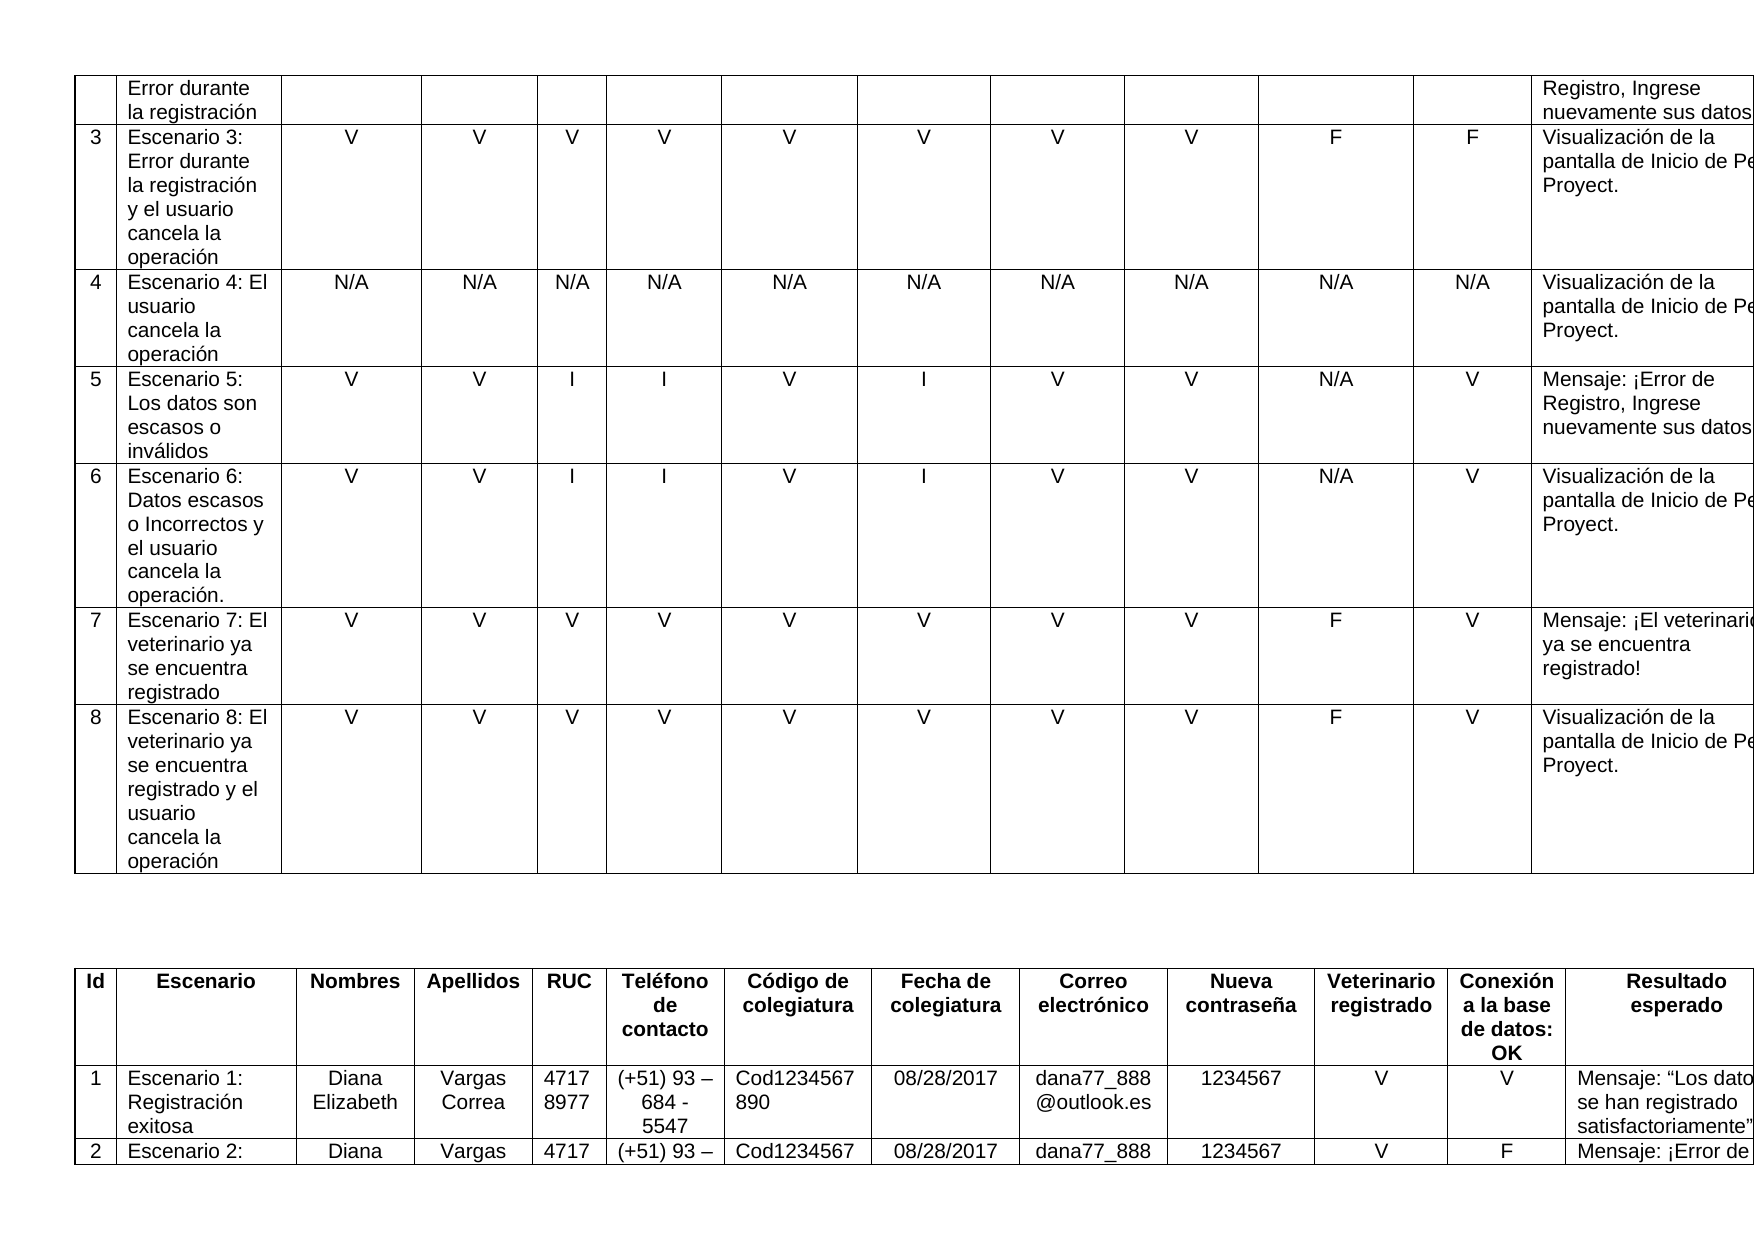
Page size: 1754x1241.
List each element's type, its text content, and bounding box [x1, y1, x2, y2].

table_header Código de colegiatura [725, 969, 871, 1064]
table_cell V [282, 125, 421, 269]
table_cell (+51) 93 – 684 - 5547 [607, 1066, 724, 1137]
table_cell V [1315, 1139, 1447, 1164]
table_cell Escenario 1: Registración exitosa [117, 1066, 296, 1137]
table_cell V [1125, 125, 1258, 269]
table_cell F [1259, 125, 1413, 269]
table_cell V [722, 705, 857, 873]
table_cell V [1125, 76, 1258, 124]
table_cell F [1259, 608, 1413, 704]
table_cell 08/28/2017 [872, 1066, 1019, 1137]
table_cell N/A [1414, 270, 1531, 366]
table_cell V [538, 76, 606, 124]
table_cell V [858, 125, 990, 269]
table_cell V [991, 705, 1124, 873]
table_cell V [991, 125, 1124, 269]
table_cell V [1125, 608, 1258, 704]
table_cell V [282, 76, 421, 124]
table_header Conexión a la base de datos: OK [1448, 969, 1565, 1064]
table_header Escenario [117, 969, 296, 1064]
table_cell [1566, 1139, 1753, 1164]
table_cell V [282, 464, 421, 607]
table_cell V [282, 608, 421, 704]
table_cell Visualización de la pantalla de Inicio de Pet Proyect. [1532, 705, 1753, 873]
table_cell V [722, 367, 857, 462]
table_cell Cod1234567890 [725, 1139, 871, 1164]
table_cell Escenario 8: El veterinario ya se encuentra registrado y el usuario cancela la operación [117, 705, 281, 873]
table_cell F [1448, 1139, 1565, 1164]
table_cell 8 [76, 705, 116, 873]
table_cell N/A [1259, 270, 1413, 366]
table_cell 5 [76, 367, 116, 462]
table_cell 47178977 [533, 1066, 606, 1137]
table_cell 6 [76, 464, 116, 607]
table_cell dana77_888@outlook.es [1020, 1066, 1167, 1137]
table_cell N/A [1125, 270, 1258, 366]
table_cell V [607, 125, 721, 269]
table_cell V [538, 608, 606, 704]
table_cell I [538, 367, 606, 462]
table_cell N/A [282, 270, 421, 366]
table_cell V [722, 125, 857, 269]
table_cell V [1125, 367, 1258, 462]
table_cell V [607, 608, 721, 704]
table_cell V [1125, 464, 1258, 607]
table_cell V [991, 464, 1124, 607]
table_cell Mensaje: “Los datos se han registrado satisfactoriamente” [1566, 1066, 1753, 1137]
table_cell Cod1234567890 [725, 1066, 871, 1137]
table_cell Diana Elizabeth [297, 1066, 414, 1137]
table_cell 2 [76, 76, 116, 124]
table_cell I [538, 464, 606, 607]
table_header Nombres [297, 969, 414, 1064]
table_cell F [1414, 76, 1531, 124]
table_cell Vargas Correa [415, 1066, 532, 1137]
table_cell Escenario 4: El usuario cancela la operación [117, 270, 281, 366]
table_cell V [991, 76, 1124, 124]
table_header Fecha de colegiatura [872, 969, 1019, 1064]
table_cell N/A [858, 270, 990, 366]
table_cell Escenario 5: Los datos son escasos o inválidos [117, 367, 281, 462]
table_cell Mensaje: ¡Error de Registro, Ingrese nuevamente sus datos!” [1532, 367, 1753, 462]
table_cell V [538, 125, 606, 269]
table_cell V [607, 705, 721, 873]
table_header Veterinario registrado [1315, 969, 1447, 1064]
table_cell V [1414, 608, 1531, 704]
table_cell Mensaje: ¡El veterinario ya se encuentra registrado! [1532, 608, 1753, 704]
table_cell V [282, 367, 421, 462]
table_cell 2 [76, 1139, 116, 1164]
table_cell V [1315, 1066, 1447, 1137]
table_cell V [858, 76, 990, 124]
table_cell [117, 76, 281, 124]
table_cell V [422, 608, 537, 704]
table_cell V [722, 608, 857, 704]
table_cell F [1414, 125, 1531, 269]
table_cell Diana Elizabeth [297, 1139, 414, 1164]
table_cell V [422, 76, 537, 124]
table_cell 47178977 [533, 1139, 606, 1164]
table_cell V [1125, 705, 1258, 873]
table_header Id [76, 969, 116, 1064]
table_cell V [538, 705, 606, 873]
table_cell N/A [1259, 367, 1413, 462]
table_cell Escenario 7: El veterinario ya se encuentra registrado [117, 608, 281, 704]
table_cell 1 [76, 1066, 116, 1137]
table_header RUC [533, 969, 606, 1064]
table_cell N/A [538, 270, 606, 366]
table_cell 08/28/2017 [872, 1139, 1019, 1164]
table_cell V [722, 464, 857, 607]
table_cell Escenario 3: Error durante la registración y el usuario cancela la operación [117, 125, 281, 269]
table_cell I [607, 367, 721, 462]
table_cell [117, 1139, 296, 1164]
table_cell V [607, 76, 721, 124]
table_cell Visualización de la pantalla de Inicio de Pet Proyect. [1532, 270, 1753, 366]
table_cell Visualización de la pantalla de Inicio de Pet Proyect. [1532, 464, 1753, 607]
table_cell V [422, 705, 537, 873]
table_cell V [858, 608, 990, 704]
table_cell V [722, 76, 857, 124]
table_cell V [422, 464, 537, 607]
table_cell I [858, 367, 990, 462]
table_cell 1234567 [1168, 1139, 1314, 1164]
table_cell V [991, 367, 1124, 462]
table_cell 3 [76, 125, 116, 269]
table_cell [1020, 1139, 1167, 1164]
table_cell V [858, 705, 990, 873]
table_header Correo electrónico [1020, 969, 1167, 1064]
table_cell 7 [76, 608, 116, 704]
table_cell N/A [1259, 464, 1413, 607]
table_cell I [607, 464, 721, 607]
table_cell V [991, 608, 1124, 704]
table_cell F [1259, 705, 1413, 873]
table_cell V [282, 705, 421, 873]
table_cell V [1414, 464, 1531, 607]
table_cell N/A [991, 270, 1124, 366]
table_cell V [422, 125, 537, 269]
table_header Resultado esperado [1566, 969, 1753, 1064]
table_cell Escenario 6: Datos escasos o Incorrectos y el usuario cancela la operación. [117, 464, 281, 607]
table_cell 4 [76, 270, 116, 366]
table_cell V [1448, 1066, 1565, 1137]
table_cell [607, 1139, 724, 1164]
table_cell N/A [607, 270, 721, 366]
table_header Nueva contraseña [1168, 969, 1314, 1064]
table_cell V [1414, 367, 1531, 462]
table_cell I [858, 464, 990, 607]
table_cell V [1259, 76, 1413, 124]
table_cell N/A [422, 270, 537, 366]
table_cell 1234567 [1168, 1066, 1314, 1137]
table_cell Vargas Correa [415, 1139, 532, 1164]
table_cell V [1414, 705, 1531, 873]
table_header Teléfono de contacto [607, 969, 724, 1064]
table_cell V [422, 367, 537, 462]
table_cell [1532, 76, 1753, 124]
table_cell Visualización de la pantalla de Inicio de Pet Proyect. [1532, 125, 1753, 269]
table_header Apellidos [415, 969, 532, 1064]
table_cell N/A [722, 270, 857, 366]
